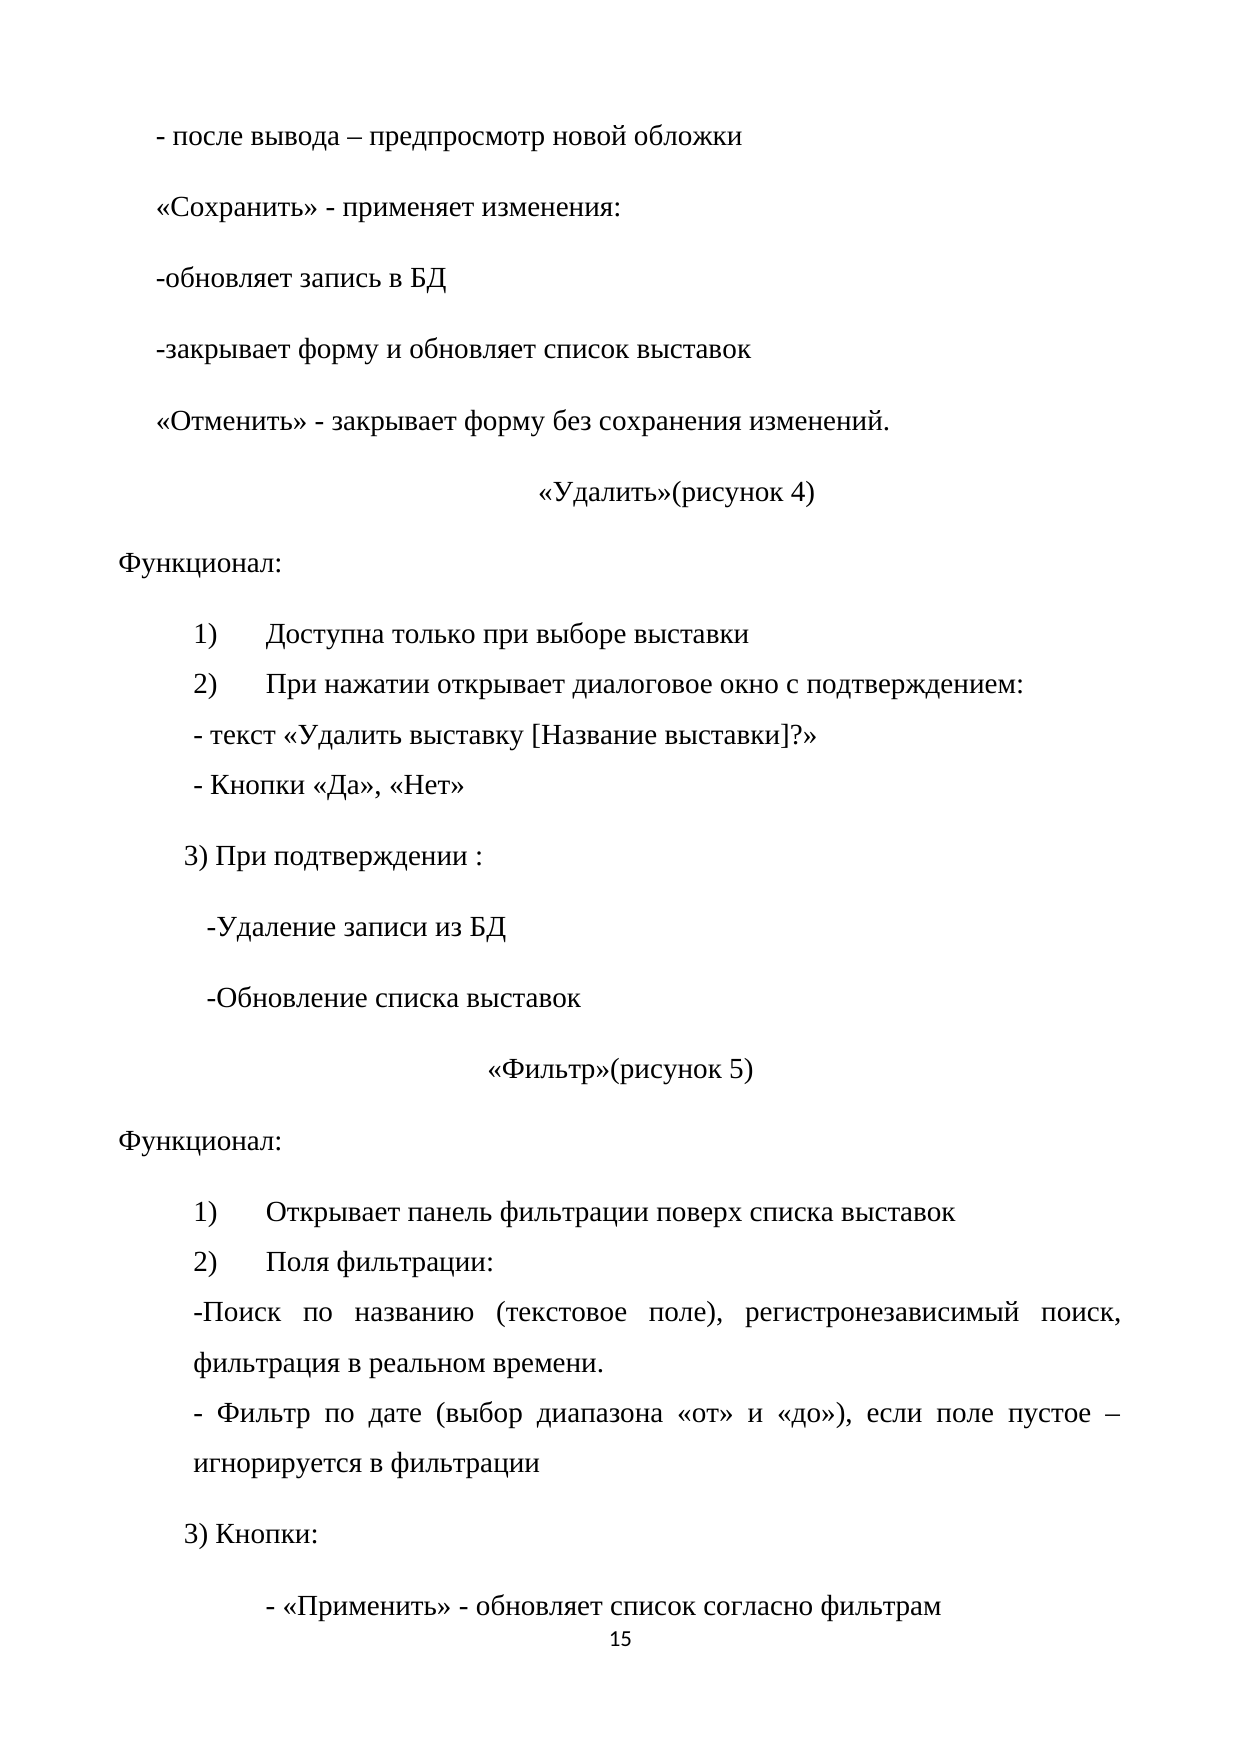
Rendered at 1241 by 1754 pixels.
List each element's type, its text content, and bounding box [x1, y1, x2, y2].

list -Поиск по названию (текстовое поле), регистронезависимый поиск, фильтрация в реальном времени. [193, 1294, 1122, 1378]
text - «Применить» - обновляет список согласно фильтрам [251, 1588, 1122, 1621]
text «Сохранить» - применяет изменения: [156, 189, 1122, 223]
list При нажатии открывает диалоговое окно с подтверждением: [193, 666, 1122, 700]
list Доступна только при выборе выставки [193, 616, 1122, 650]
list - Кнопки «Да», «Нет» [193, 767, 1122, 801]
list Поля фильтрации: [193, 1244, 1122, 1278]
text «Фильтр»(рисунок 5) [118, 1052, 1122, 1085]
list «Удалить»(рисунок 4) [231, 474, 1122, 507]
text 3) При подтверждении : [118, 838, 1122, 872]
list - текст «Удалить выставку [Название выставки]?» [193, 717, 1122, 750]
text - после вывода – предпросмотр новой обложки [156, 118, 1122, 152]
text -Удаление записи из БД [118, 909, 1122, 943]
list - Фильтр по дате (выбор диапазона «от» и «до»), если поле пустое – игнорируется в фильтрации [193, 1395, 1122, 1479]
text -закрывает форму и обновляет список выставок [156, 332, 1122, 365]
list Открывает панель фильтрации поверх списка выставок [193, 1194, 1122, 1227]
text -обновляет запись в БД [156, 260, 1122, 294]
text «Отменить» - закрывает форму без сохранения изменений. [156, 403, 1122, 436]
text -Обновление списка выставок [118, 981, 1122, 1014]
text Функционал: [118, 545, 1122, 578]
text 3) Кнопки: [118, 1517, 1122, 1550]
text Функционал: [118, 1123, 1122, 1156]
